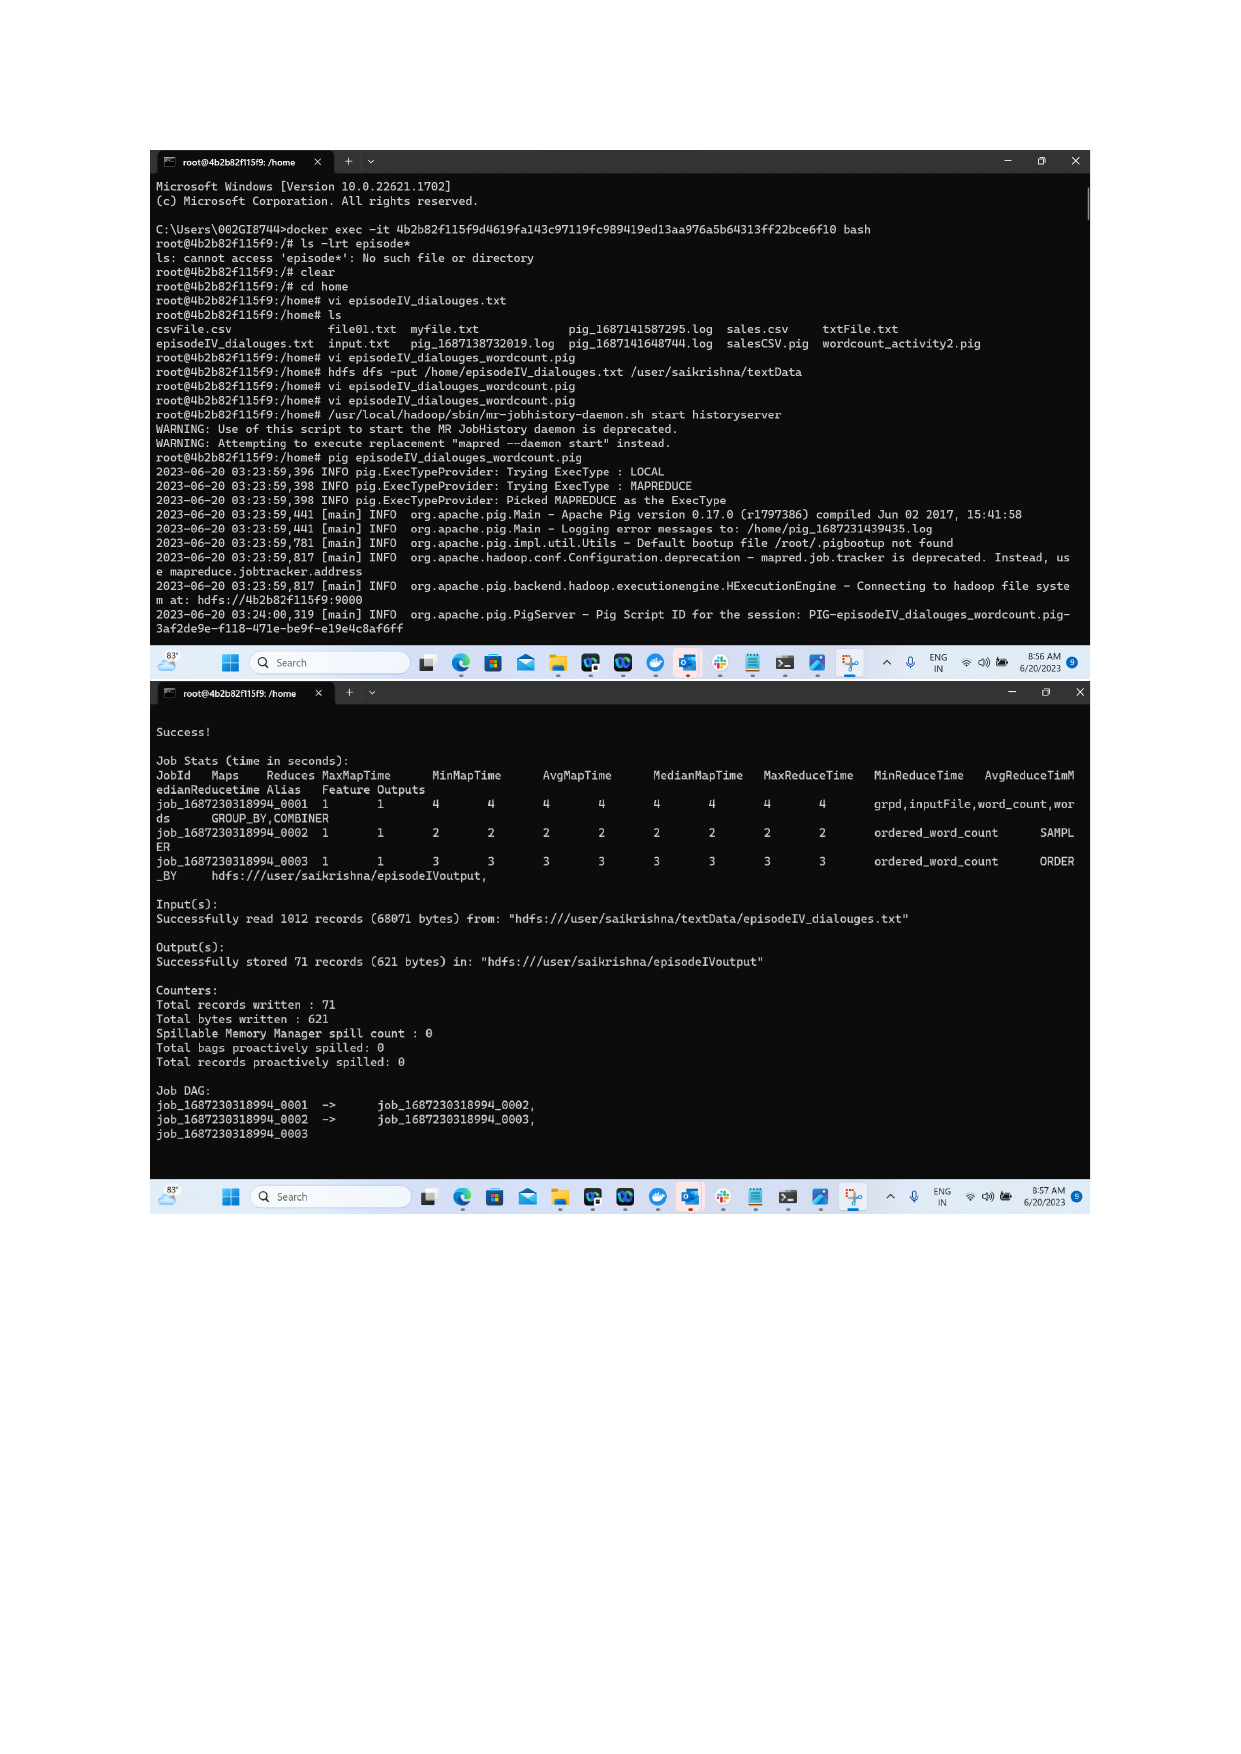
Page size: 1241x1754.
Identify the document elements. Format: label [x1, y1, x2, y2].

picture [150, 681, 1091, 1214]
picture [150, 150, 1091, 679]
